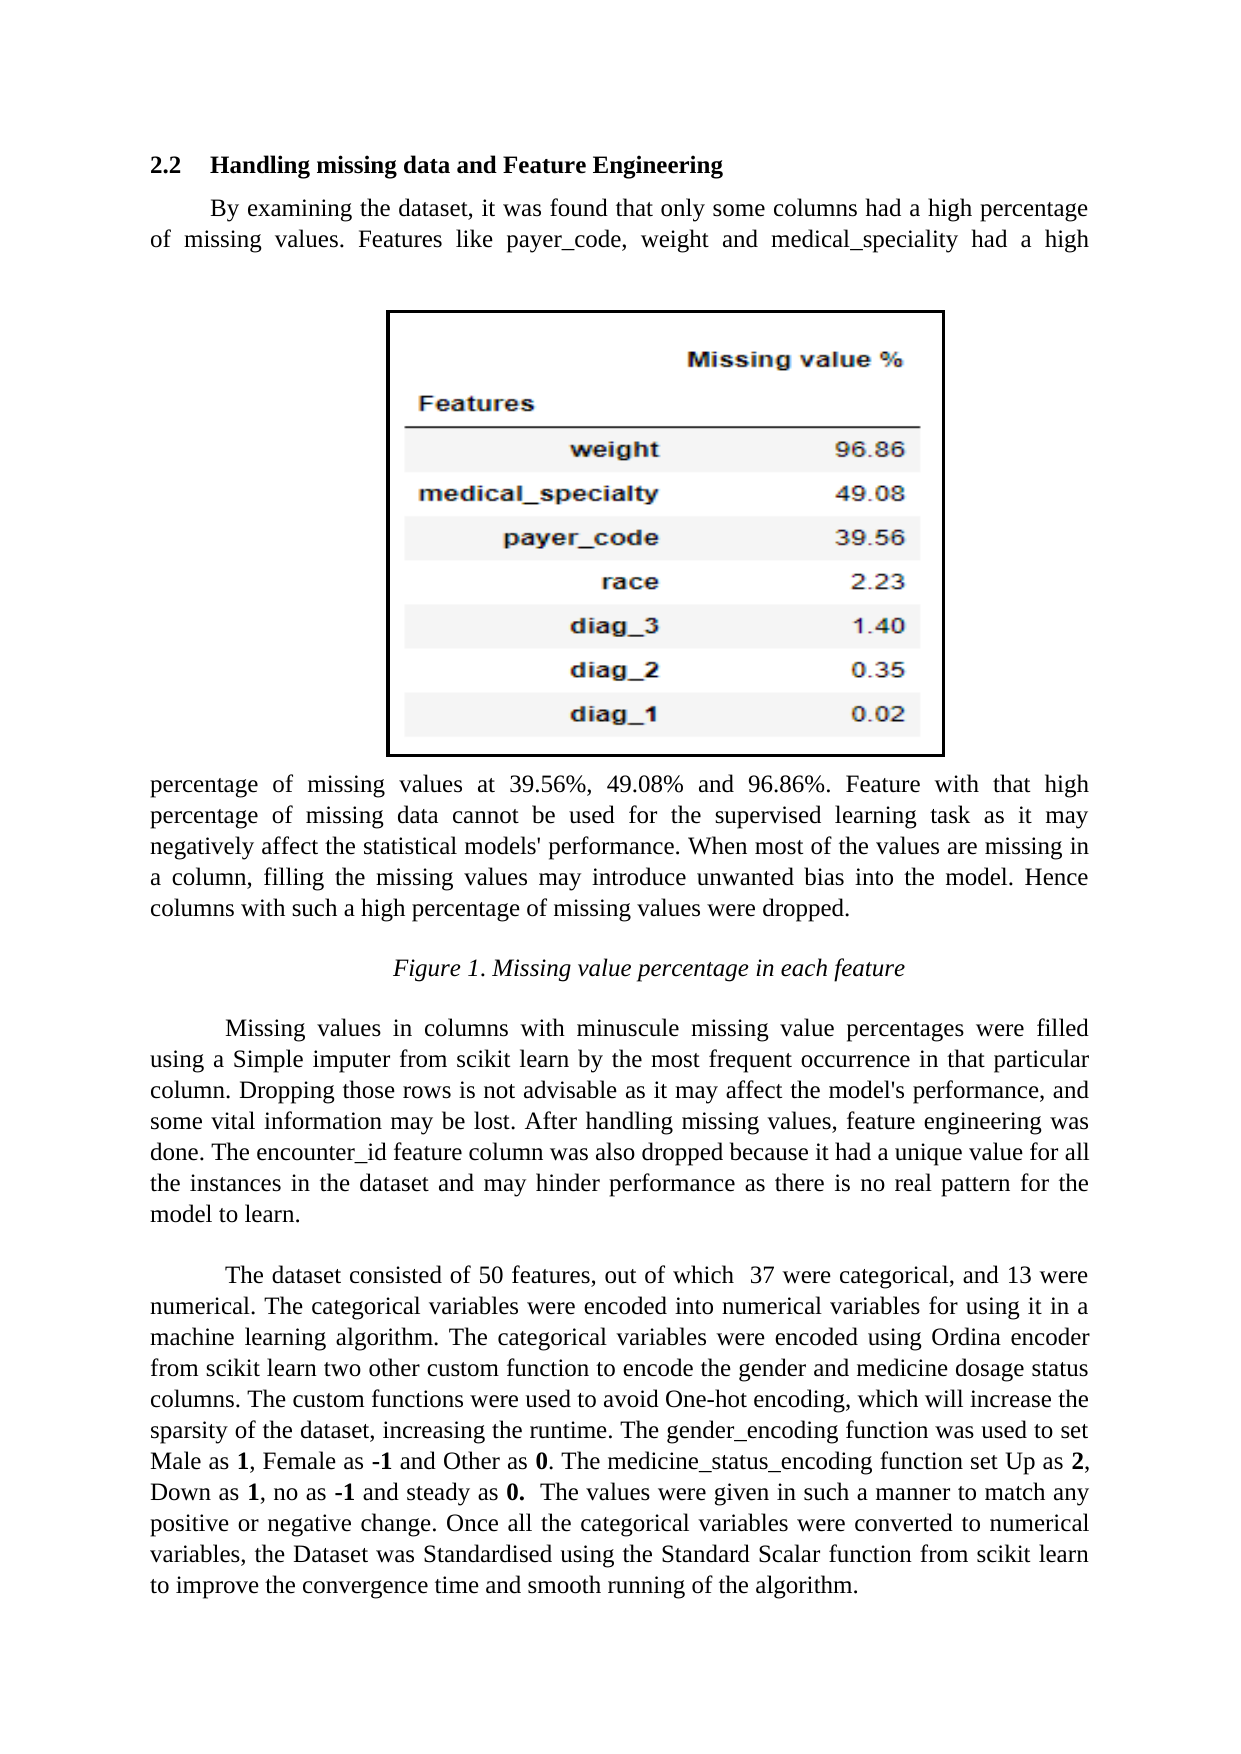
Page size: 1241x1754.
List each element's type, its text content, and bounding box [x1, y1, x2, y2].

text Missing values in columns with minuscule missing value percentages were filled using a Simple imputer from scikit learn by the most frequent occurrence in that particular column. Dropping those rows is not advisable as it may affect the model's performance, and some vital information may be lost. After handling missing values, feature engineering was done. The encounter_id feature column was also dropped because it had a unique value for all the instances in the dataset and may hinder performance as there is no real pattern for the model to learn. [150, 1013, 1090, 1228]
subtitle Handling missing data and Feature Engineering [150, 150, 1090, 179]
text The dataset consisted of 50 features, out of which 37 were categorical, and 13 were numerical. The categorical variables were encoded into numerical variables for using it in a machine learning algorithm. The categorical variables were encoded using Ordina encoder from scikit learn two other custom function to encode the gender and medicine dosage status columns. The custom functions were used to avoid One-hot encoding, which will increase the sparsity of the dataset, increasing the runtime. The gender_encoding function was used to set Male as 1, Female as -1 and Other as 0. The medicine_status_encoding function set Up as 2, Down as 1, no as -1 and steady as 0. The values were given in such a manner to match any positive or negative change. Once all the categorical variables were converted to numerical variables, the Dataset was Standardised using the Standard Scalar function from scikit learn to improve the convergence time and smooth running of the algorithm. [150, 1260, 1090, 1599]
picture [390, 313, 942, 754]
text Figure 1. Missing value percentage in each feature [150, 953, 1090, 982]
